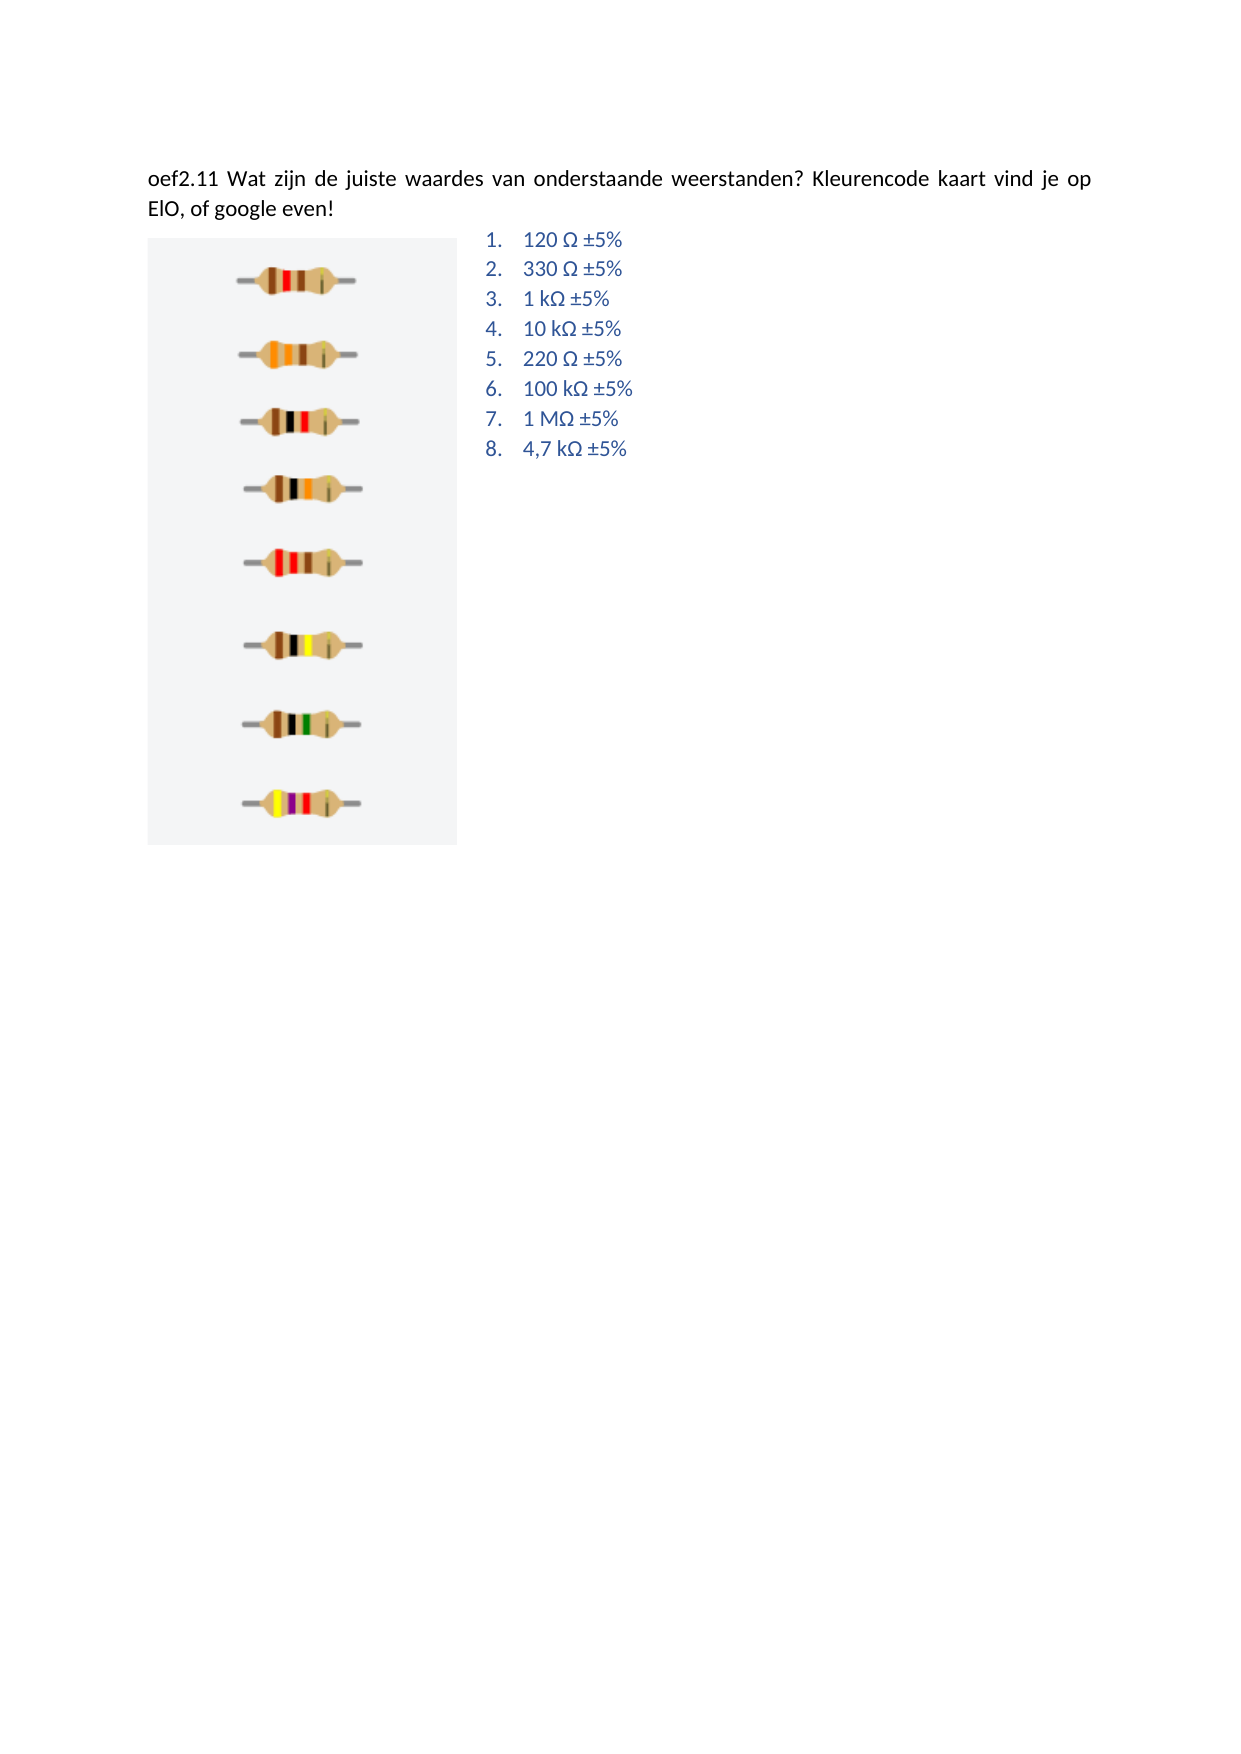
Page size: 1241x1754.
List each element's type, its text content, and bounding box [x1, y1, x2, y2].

list 1 MΩ ±5% [485, 404, 1093, 432]
list 100 kΩ ±5% [485, 374, 1093, 402]
list 120 Ω ±5% [485, 225, 1093, 253]
list 220 Ω ±5% [485, 344, 1093, 372]
list 1 kΩ ±5% [485, 284, 1093, 312]
picture [147, 238, 457, 845]
list 10 kΩ ±5% [485, 314, 1093, 342]
list 4,7 kΩ ±5% [485, 434, 1093, 462]
list 330 Ω ±5% [485, 254, 1093, 283]
text oef2.11 Wat zijn de juiste waardes van onderstaande weerstanden? Kleurencode kaart vind je op ElO, of google even! [148, 164, 1093, 222]
